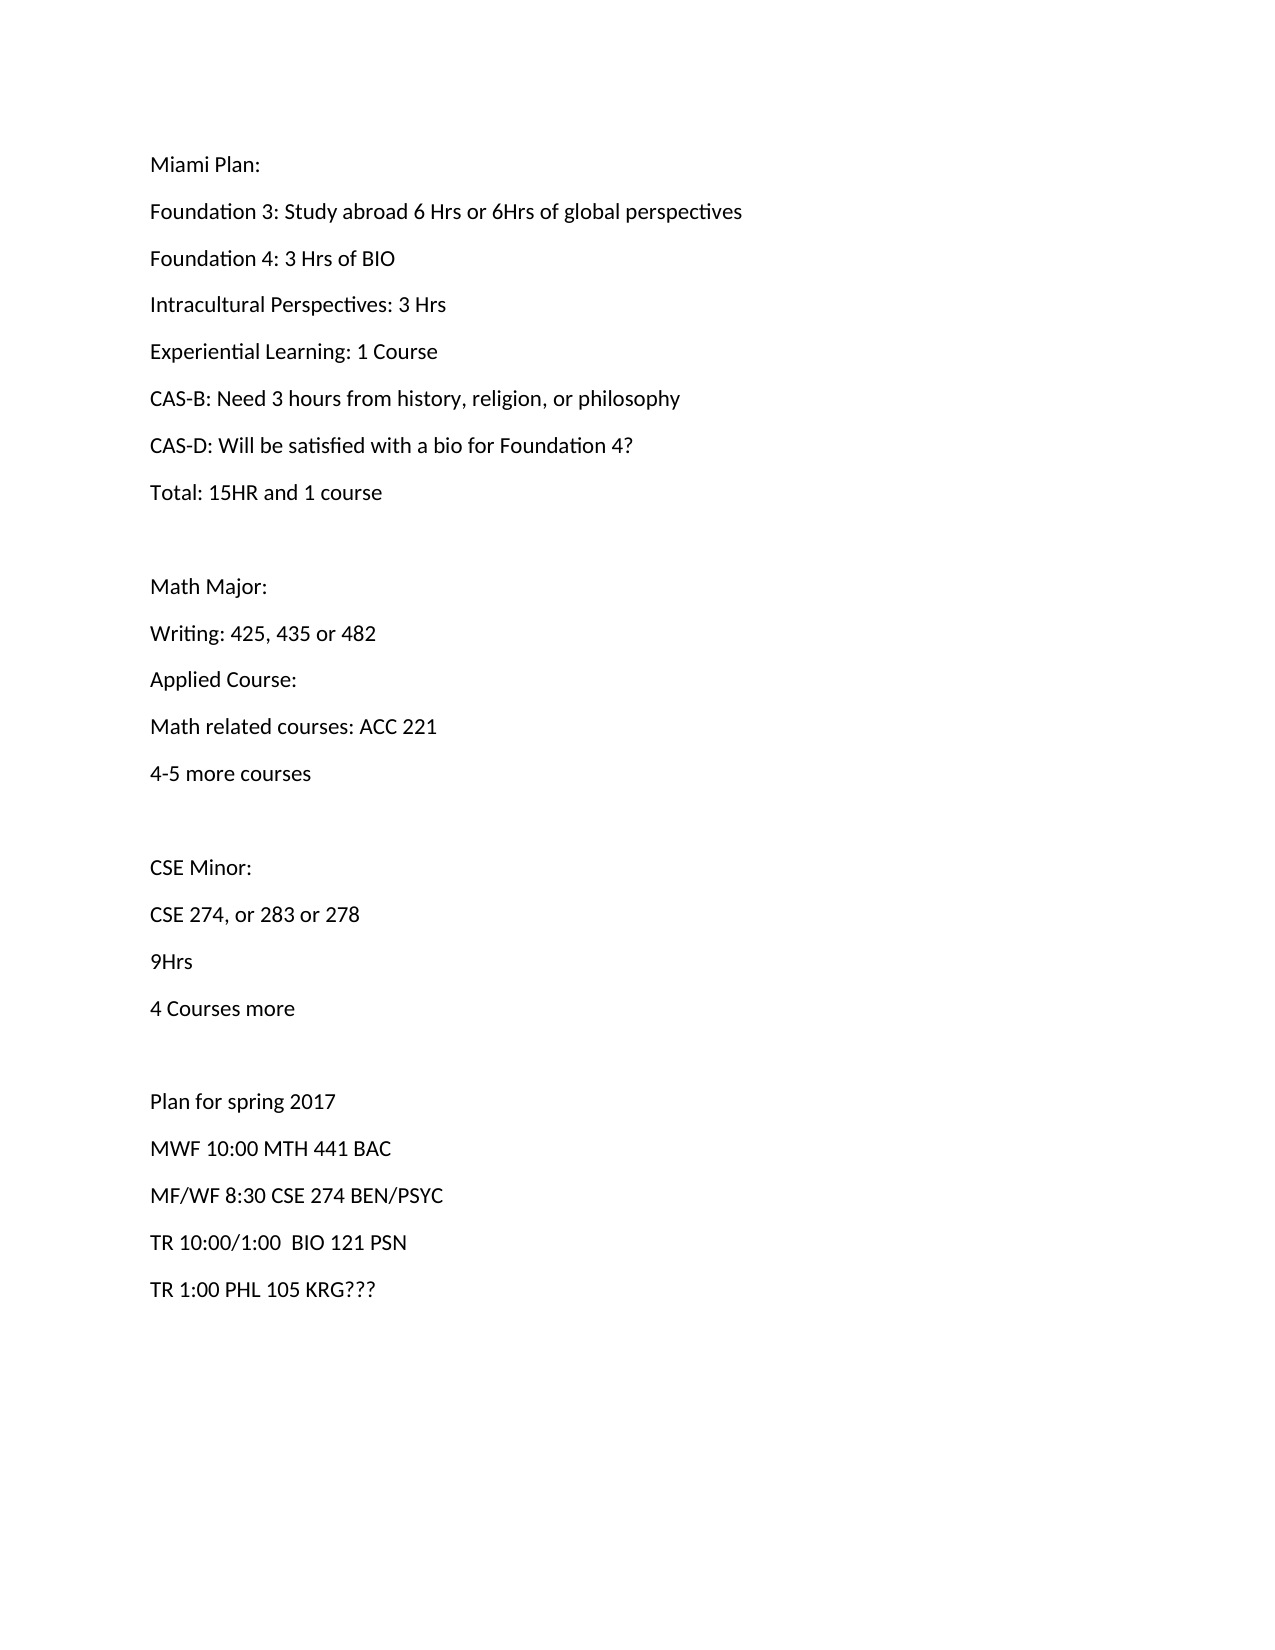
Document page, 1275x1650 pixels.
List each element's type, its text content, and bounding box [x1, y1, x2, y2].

text TR 10:00/1:00 BIO 121 PSN [150, 1228, 1125, 1256]
text Math related courses: ACC 221 [150, 712, 1125, 741]
text 4 Courses more [150, 994, 1125, 1022]
text 4-5 more courses [150, 759, 1125, 787]
text Math Major: [150, 572, 1125, 600]
text Writing: 425, 435 or 482 [150, 619, 1125, 647]
text CSE 274, or 283 or 278 [150, 900, 1125, 928]
text Miami Plan: [150, 150, 1125, 178]
text Total: 15HR and 1 course [150, 478, 1125, 506]
text 9Hrs [150, 947, 1125, 975]
text MF/WF 8:30 CSE 274 BEN/PSYC [150, 1181, 1125, 1209]
text MWF 10:00 MTH 441 BAC [150, 1134, 1125, 1162]
text CAS-B: Need 3 hours from history, religion, or philosophy [150, 384, 1125, 412]
text CAS-D: Will be satisfied with a bio for Foundation 4? [150, 431, 1125, 459]
text Intracultural Perspectives: 3 Hrs [150, 291, 1125, 319]
text CSE Minor: [150, 853, 1125, 881]
text TR 1:00 PHL 105 KRG??? [150, 1275, 1125, 1303]
text Foundation 3: Study abroad 6 Hrs or 6Hrs of global perspectives [150, 197, 1125, 225]
text Applied Course: [150, 666, 1125, 694]
text Experiential Learning: 1 Course [150, 337, 1125, 366]
text Foundation 4: 3 Hrs of BIO [150, 244, 1125, 272]
text Plan for spring 2017 [150, 1087, 1125, 1116]
